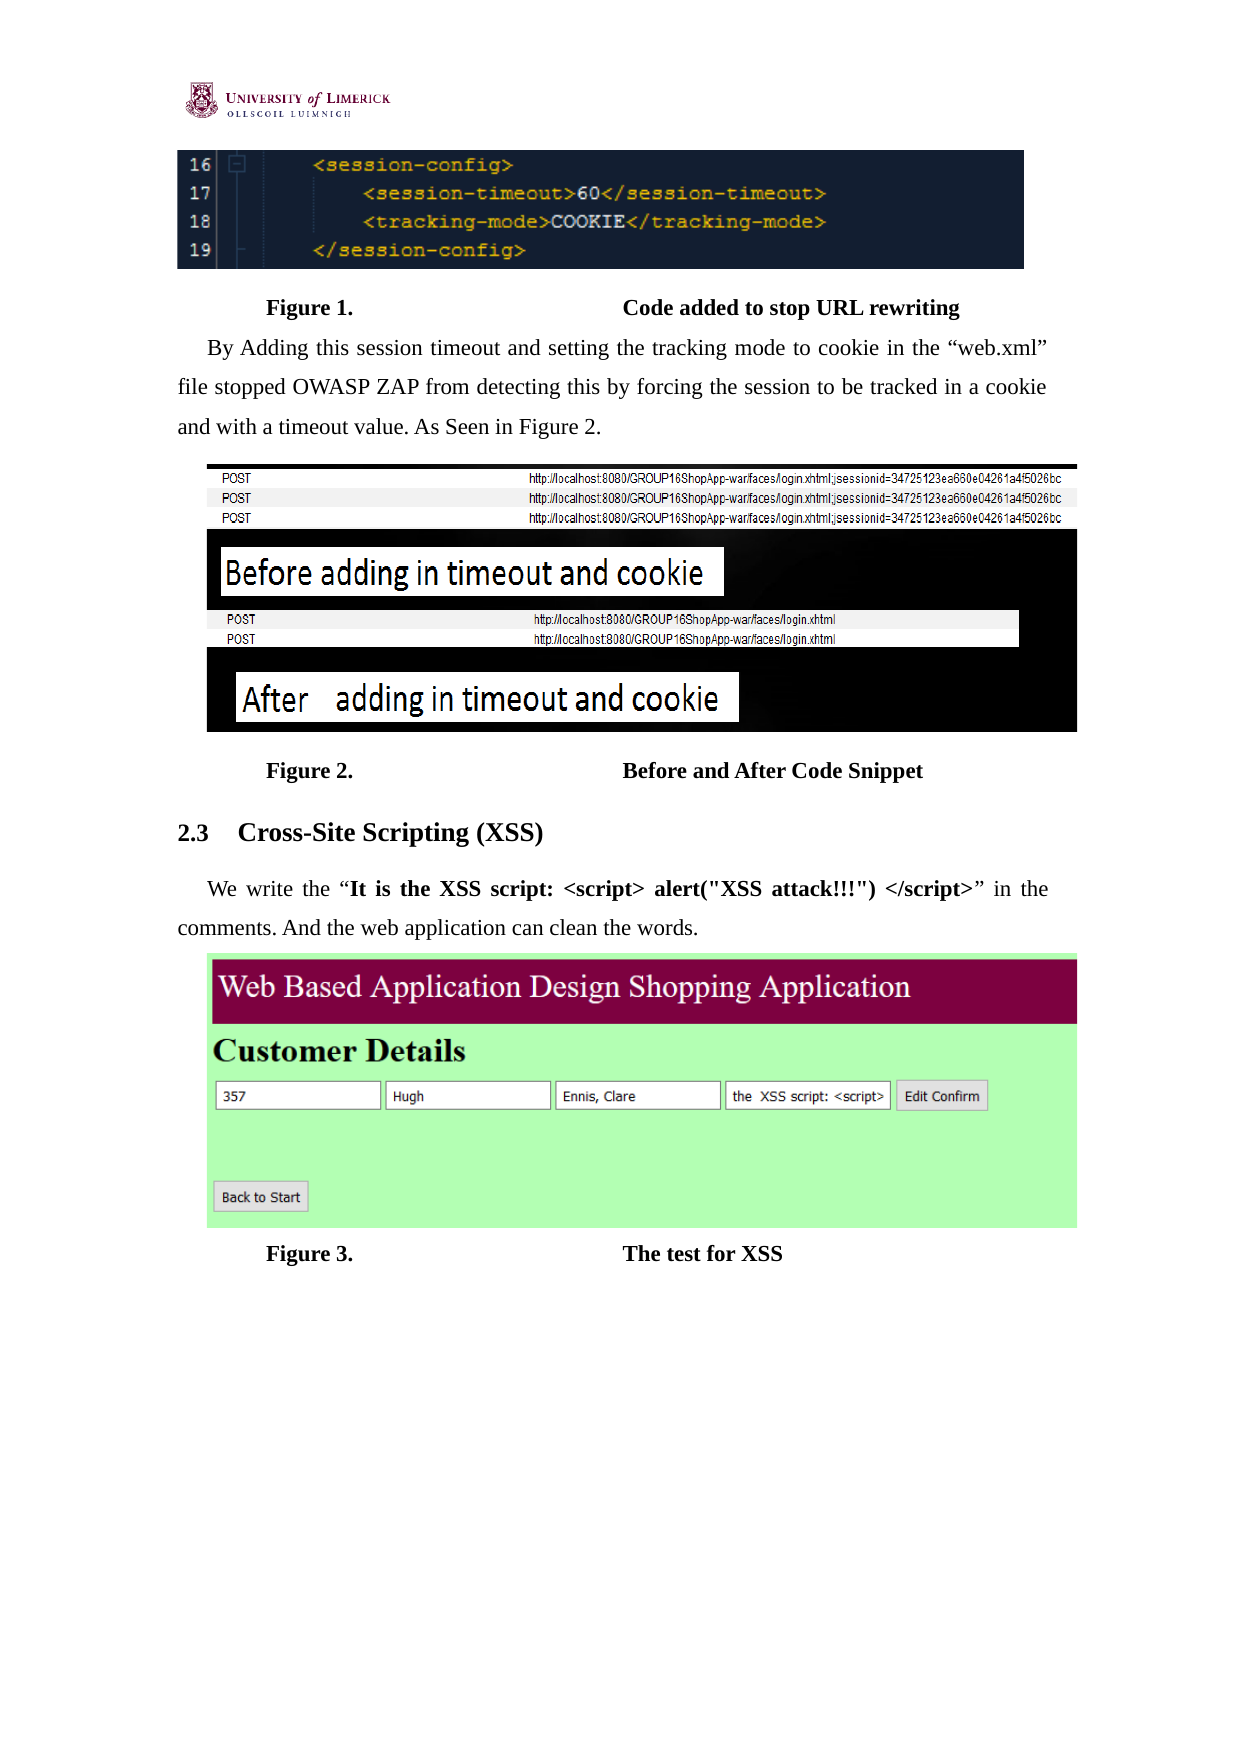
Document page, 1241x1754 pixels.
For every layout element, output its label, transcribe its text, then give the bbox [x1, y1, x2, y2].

text We write the “It is the XSS script: <script> alert("XSS attack!!!") </script>” in the comments. And the web application can clean the words. [177, 875, 1048, 941]
text The test for XSS [236, 1241, 1048, 1267]
text Code added to stop URL rewriting [236, 294, 1048, 321]
picture [177, 74, 454, 135]
picture [177, 150, 1024, 269]
text By Adding this session timeout and setting the tracking mode to cookie in the “web.xml” file stopped OWASP ZAP from detecting this by forcing the session to be tracked in a cookie and with a timeout value. As Seen in Figure 2. [177, 334, 1048, 439]
picture [206, 953, 1078, 1228]
text Before and After Code Snippet [236, 758, 1048, 784]
subtitle Cross-Site Scripting (XSS) [177, 816, 1048, 847]
picture [206, 464, 1078, 732]
